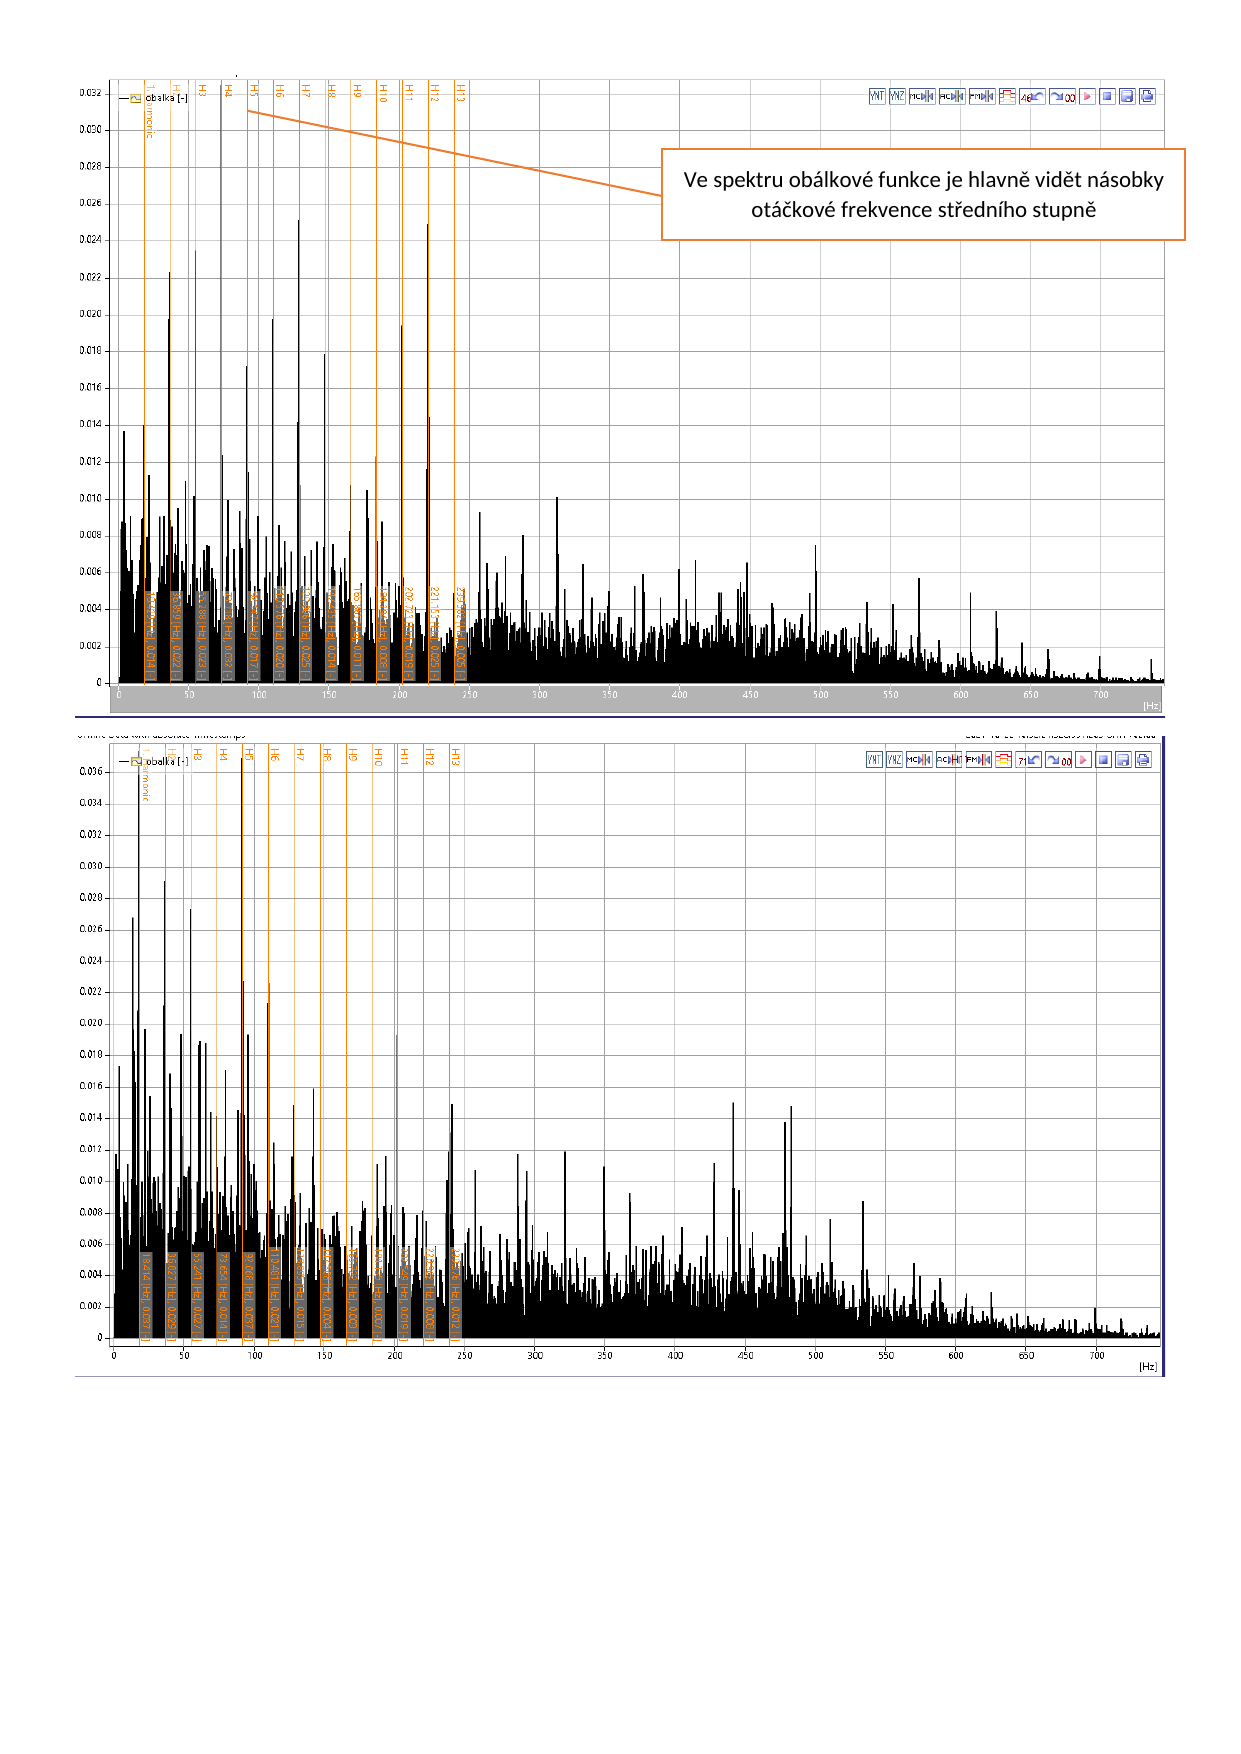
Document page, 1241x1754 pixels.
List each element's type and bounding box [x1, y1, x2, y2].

picture [75, 736, 1166, 1377]
picture [75, 75, 1166, 718]
